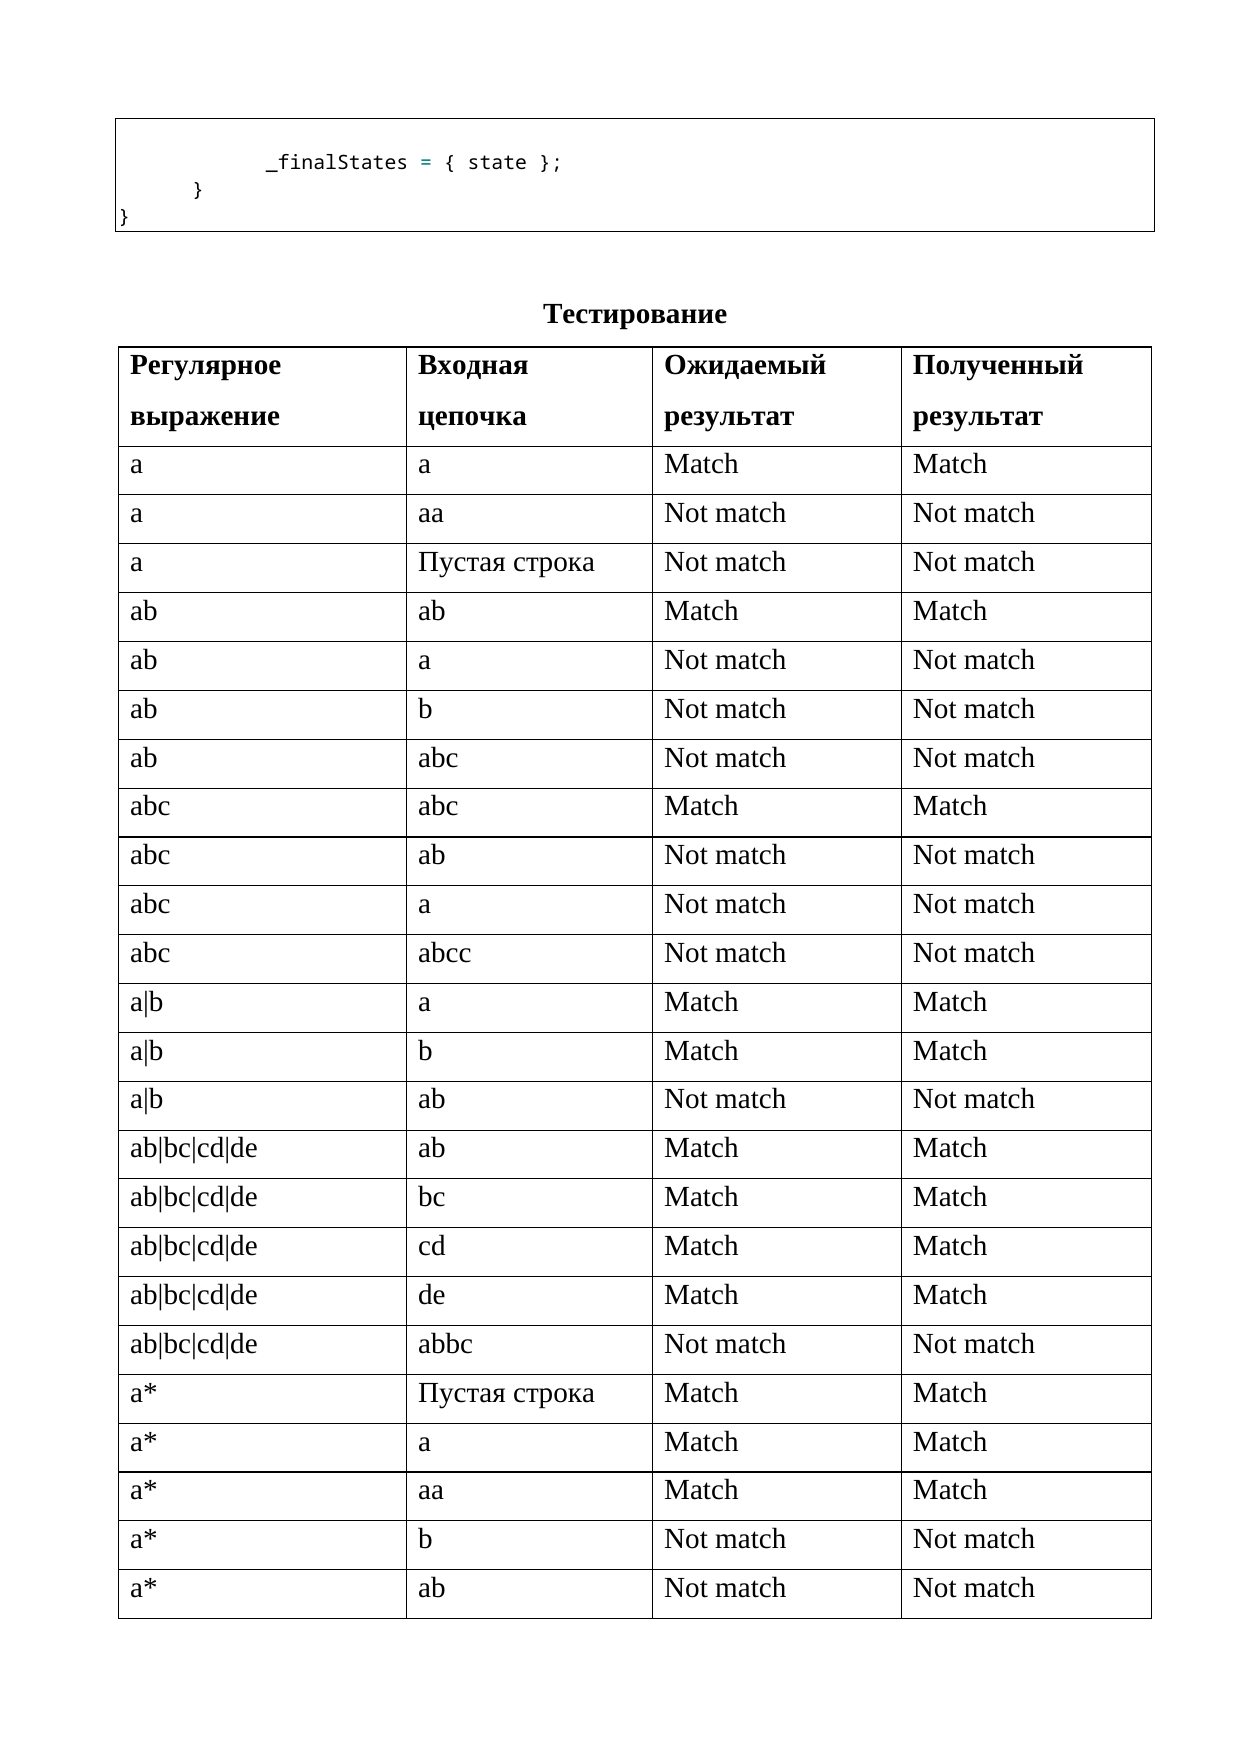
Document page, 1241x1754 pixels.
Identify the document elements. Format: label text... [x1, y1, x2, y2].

table_cell Match [653, 1424, 901, 1471]
table_cell ab [119, 691, 406, 739]
table_cell ab|bc|cd|de [119, 1326, 406, 1374]
table_cell Not match [902, 935, 1151, 983]
table_cell Match [902, 1179, 1151, 1227]
table_cell Match [902, 593, 1151, 641]
table_cell Not match [653, 1082, 901, 1129]
table_cell a [407, 886, 652, 934]
table_cell ab|bc|cd|de [119, 1228, 406, 1276]
table_cell Not match [902, 1521, 1151, 1569]
table_cell ab [407, 1570, 652, 1618]
table_cell abc [119, 789, 406, 836]
table_cell Not match [653, 691, 901, 739]
table_cell Not match [902, 544, 1151, 592]
table_cell a [407, 1424, 652, 1471]
table_cell Match [902, 1131, 1151, 1178]
table_cell ab [407, 593, 652, 641]
table_cell Not match [902, 740, 1151, 787]
table_cell Match [653, 447, 901, 494]
table_cell Match [902, 1033, 1151, 1081]
table_cell Пустая строка [407, 1375, 652, 1423]
table_cell Match [653, 1033, 901, 1081]
table_cell abbc [407, 1326, 652, 1374]
text } [116, 199, 1154, 231]
table_cell Not match [902, 1082, 1151, 1129]
table_cell b [407, 1033, 652, 1081]
table_cell Match [653, 1228, 901, 1276]
table_cell Match [653, 1473, 901, 1520]
table_cell Match [653, 1277, 901, 1325]
table_cell Match [902, 447, 1151, 494]
table_cell aa [407, 1473, 652, 1520]
table_cell Not match [902, 838, 1151, 885]
table_cell bc [407, 1179, 652, 1227]
table_cell de [407, 1277, 652, 1325]
table_cell a* [119, 1375, 406, 1423]
table_cell Match [653, 1131, 901, 1178]
table_cell Match [902, 1228, 1151, 1276]
table_cell ab|bc|cd|de [119, 1131, 406, 1178]
text _finalStates = { state }; [118, 148, 1152, 175]
table_cell abc [119, 886, 406, 934]
text } [118, 175, 1152, 199]
table_cell ab [407, 838, 652, 885]
table_cell Match [902, 1375, 1151, 1423]
table_cell Not match [653, 886, 901, 934]
table_cell abc [119, 838, 406, 885]
table_cell a|b [119, 1033, 406, 1081]
table_cell Not match [653, 544, 901, 592]
table_header Входная цепочка [407, 348, 652, 446]
table_cell Match [902, 1424, 1151, 1471]
table_cell Match [902, 789, 1151, 836]
table_cell a* [119, 1473, 406, 1520]
table_cell Not match [902, 642, 1151, 690]
table_header Регулярное выражение [119, 348, 406, 446]
table_cell Not match [902, 495, 1151, 543]
table_cell b [407, 1521, 652, 1569]
table_cell Not match [653, 838, 901, 885]
table_cell Not match [902, 691, 1151, 739]
table_cell ab [407, 1082, 652, 1129]
table_cell a|b [119, 984, 406, 1032]
text Тестирование [118, 296, 1152, 329]
table_cell b [407, 691, 652, 739]
table_cell Пустая строка [407, 544, 652, 592]
table_cell Match [902, 1277, 1151, 1325]
table_cell ab [119, 740, 406, 787]
table_cell a* [119, 1521, 406, 1569]
table_cell Not match [653, 495, 901, 543]
table_cell a [407, 642, 652, 690]
table_cell ab|bc|cd|de [119, 1179, 406, 1227]
table_cell abcc [407, 935, 652, 983]
table_cell Match [902, 1473, 1151, 1520]
table_cell Not match [653, 1570, 901, 1618]
table_cell Match [653, 593, 901, 641]
table_cell ab [119, 593, 406, 641]
table_cell aa [407, 495, 652, 543]
table_cell Not match [653, 1326, 901, 1374]
table_cell Match [902, 984, 1151, 1032]
table_cell Not match [653, 1521, 901, 1569]
table_cell Not match [902, 1326, 1151, 1374]
table_cell abc [119, 935, 406, 983]
table_cell cd [407, 1228, 652, 1276]
table_cell a* [119, 1424, 406, 1471]
table_cell Not match [653, 740, 901, 787]
table_header Полученный результат [902, 348, 1151, 446]
table_cell Not match [902, 1570, 1151, 1618]
table_header Ожидаемый результат [653, 348, 901, 446]
table_cell a|b [119, 1082, 406, 1129]
table_cell a* [119, 1570, 406, 1618]
table_cell Match [653, 984, 901, 1032]
table_cell abc [407, 789, 652, 836]
table_cell Match [653, 789, 901, 836]
table_cell a [407, 984, 652, 1032]
table_cell Not match [902, 886, 1151, 934]
table_cell Match [653, 1375, 901, 1423]
table_cell Not match [653, 935, 901, 983]
table_cell Match [653, 1179, 901, 1227]
table_cell ab [119, 642, 406, 690]
table_cell a [119, 544, 406, 592]
table_cell a [119, 495, 406, 543]
table_cell abc [407, 740, 652, 787]
table_cell a [119, 447, 406, 494]
table_cell ab [407, 1131, 652, 1178]
table_cell Not match [653, 642, 901, 690]
table_cell ab|bc|cd|de [119, 1277, 406, 1325]
table_cell a [407, 447, 652, 494]
